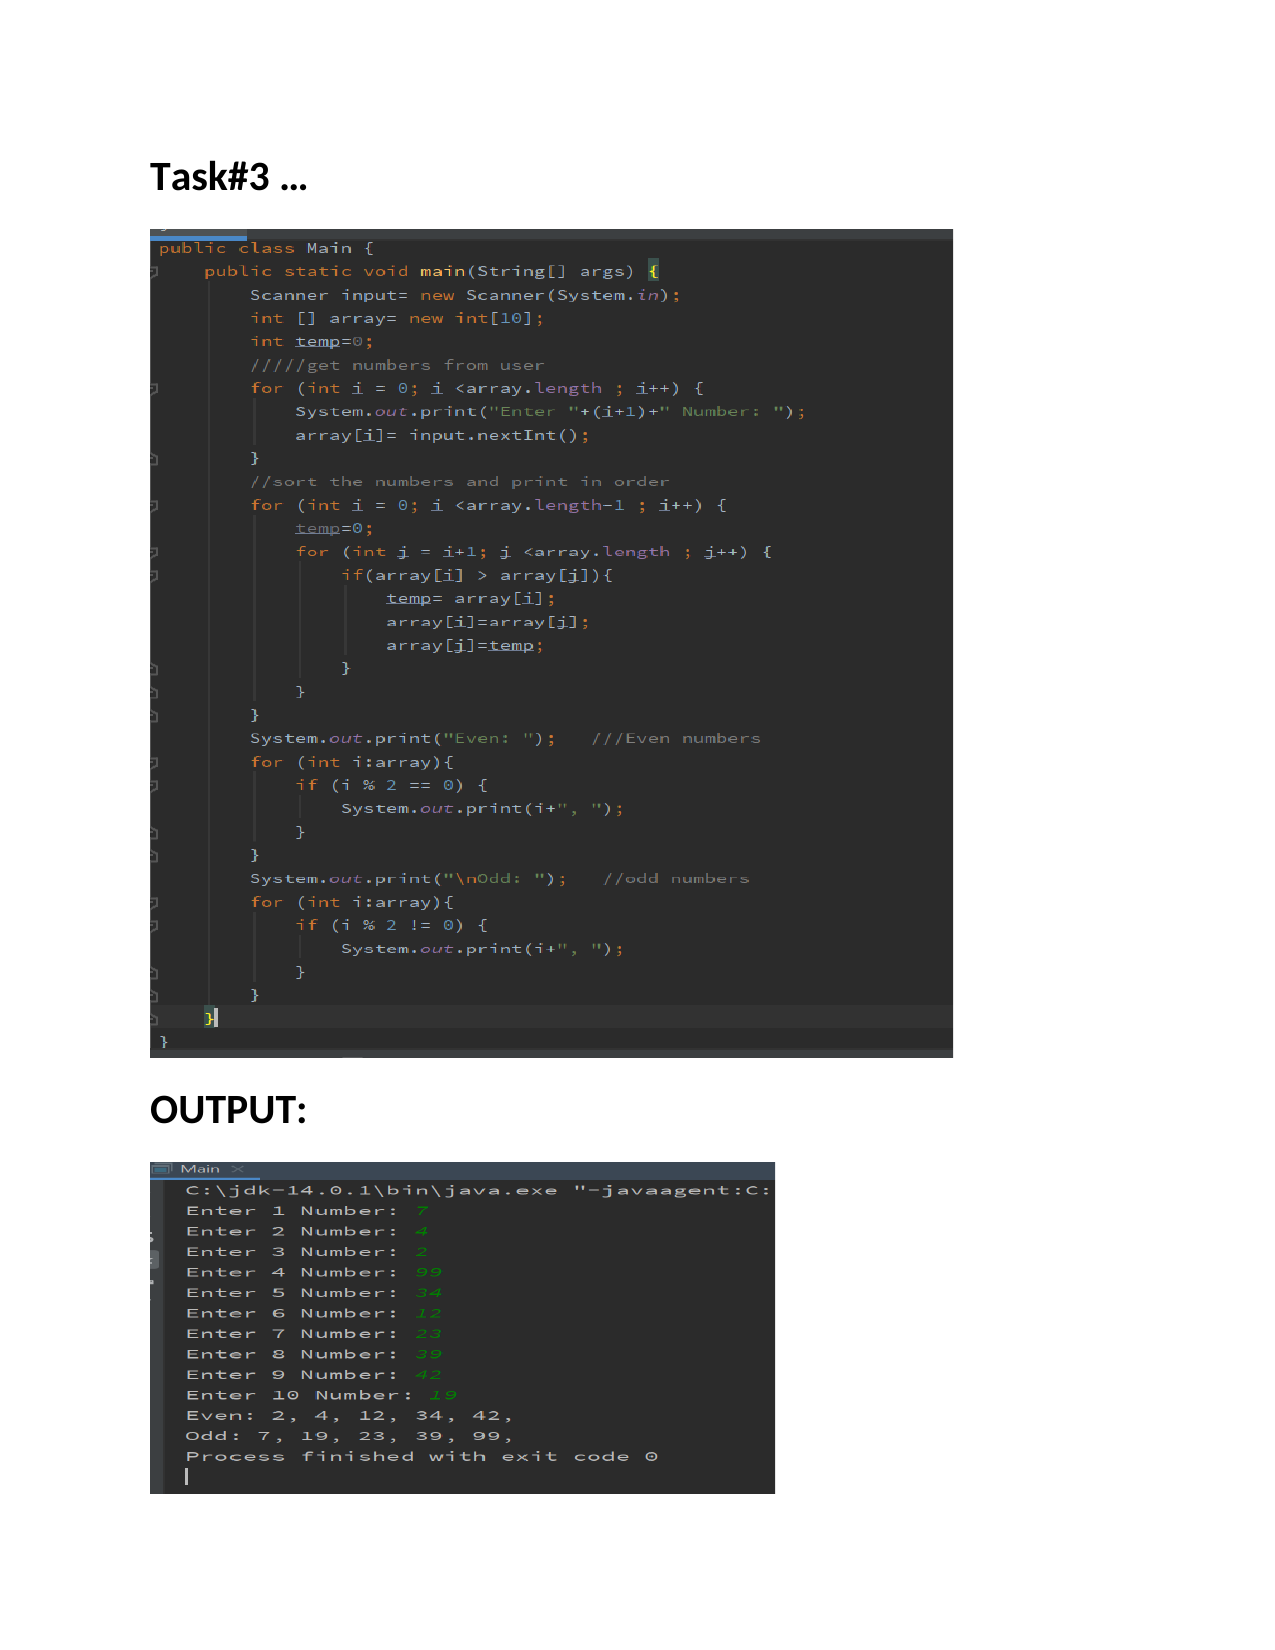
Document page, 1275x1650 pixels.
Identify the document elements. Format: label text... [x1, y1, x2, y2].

picture [150, 1162, 775, 1494]
text Task#3 … [150, 150, 1125, 201]
text OUTPUT: [150, 1083, 1125, 1134]
picture [150, 229, 954, 1058]
